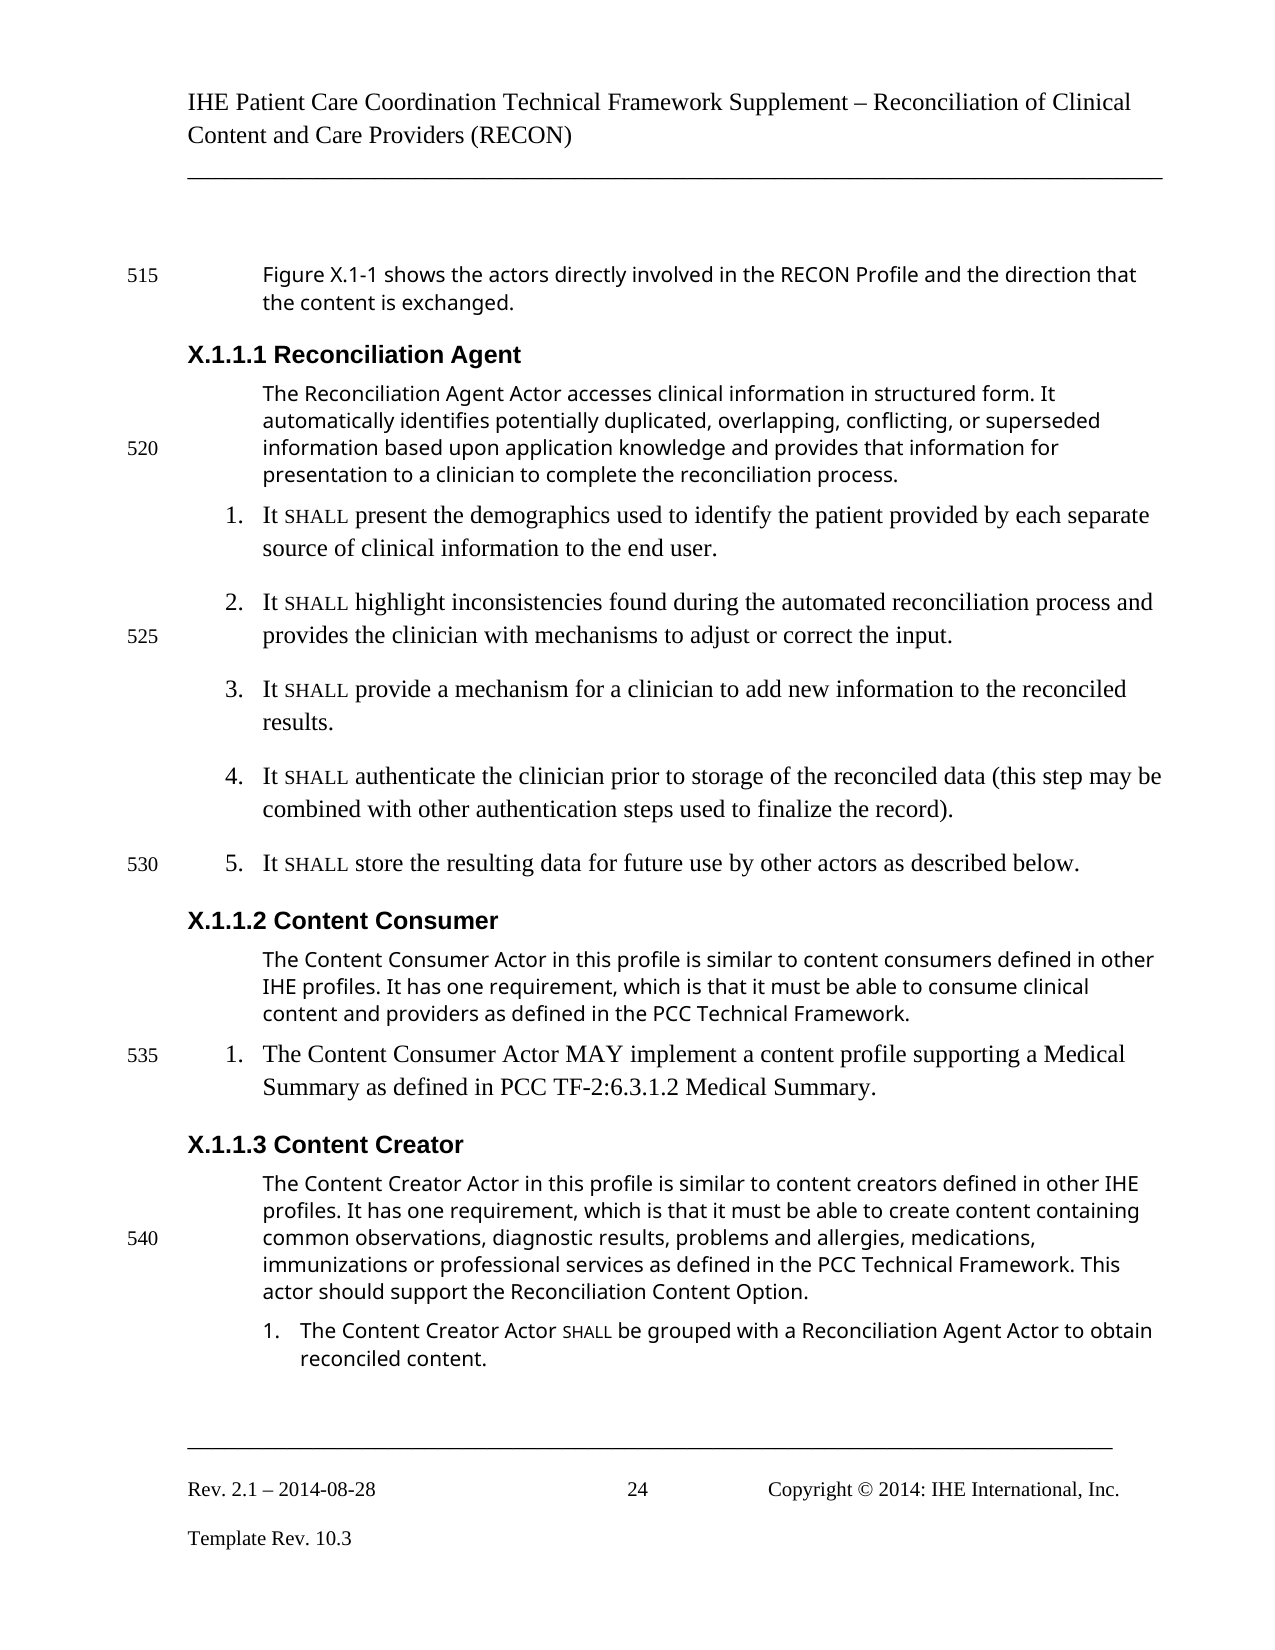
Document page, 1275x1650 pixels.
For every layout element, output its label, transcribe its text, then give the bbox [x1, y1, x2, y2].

subtitle X.1.1.2 Content Consumer [187, 906, 1162, 935]
list It shall provide a mechanism for a clinician to add new information to the reconciled results. [225, 674, 1162, 736]
text The Content Creator Actor in this profile is similar to content creators defined in other IHE profiles. It has one requirement, which is that it must be able to create content containing common observations, diagnostic results, problems and allergies, medications, immunizations or professional services as defined in the PCC Technical Framework. This actor should support the Reconciliation Content Option. [262, 1169, 1162, 1305]
text The Reconciliation Agent Actor accesses clinical information in structured form. It automatically identifies potentially duplicated, overlapping, conflicting, or superseded information based upon application knowledge and provides that information for presentation to a clinician to complete the reconciliation process. [262, 380, 1162, 488]
list The Content Consumer Actor MAY implement a content profile supporting a Medical Summary as defined in PCC TF-2:6.3.1.2 Medical Summary. [225, 1039, 1162, 1101]
text Figure X.1-1 shows the actors directly involved in the RECON Profile and the direction that the content is exchanged. [262, 261, 1162, 315]
subtitle X.1.1.1 Reconciliation Agent [187, 340, 1162, 369]
list It shall present the demographics used to identify the patient provided by each separate source of clinical information to the end user. [225, 501, 1162, 562]
list The Content Creator Actor shall be grouped with a Reconciliation Agent Actor to obtain reconciled content. [262, 1317, 1162, 1371]
text The Content Consumer Actor in this profile is similar to content consumers defined in other IHE profiles. It has one requirement, which is that it must be able to consume clinical content and providers as defined in the PCC Technical Framework. [262, 945, 1162, 1027]
list It shall store the resulting data for future use by other actors as described below. [225, 848, 1162, 877]
subtitle X.1.1.3 Content Creator [187, 1130, 1162, 1159]
list It shall highlight inconsistencies found during the automated reconciliation process and provides the clinician with mechanisms to adjust or correct the input. [225, 587, 1162, 649]
list It shall authenticate the clinician prior to storage of the reconciled data (this step may be combined with other authentication steps used to finalize the record). [225, 761, 1162, 823]
